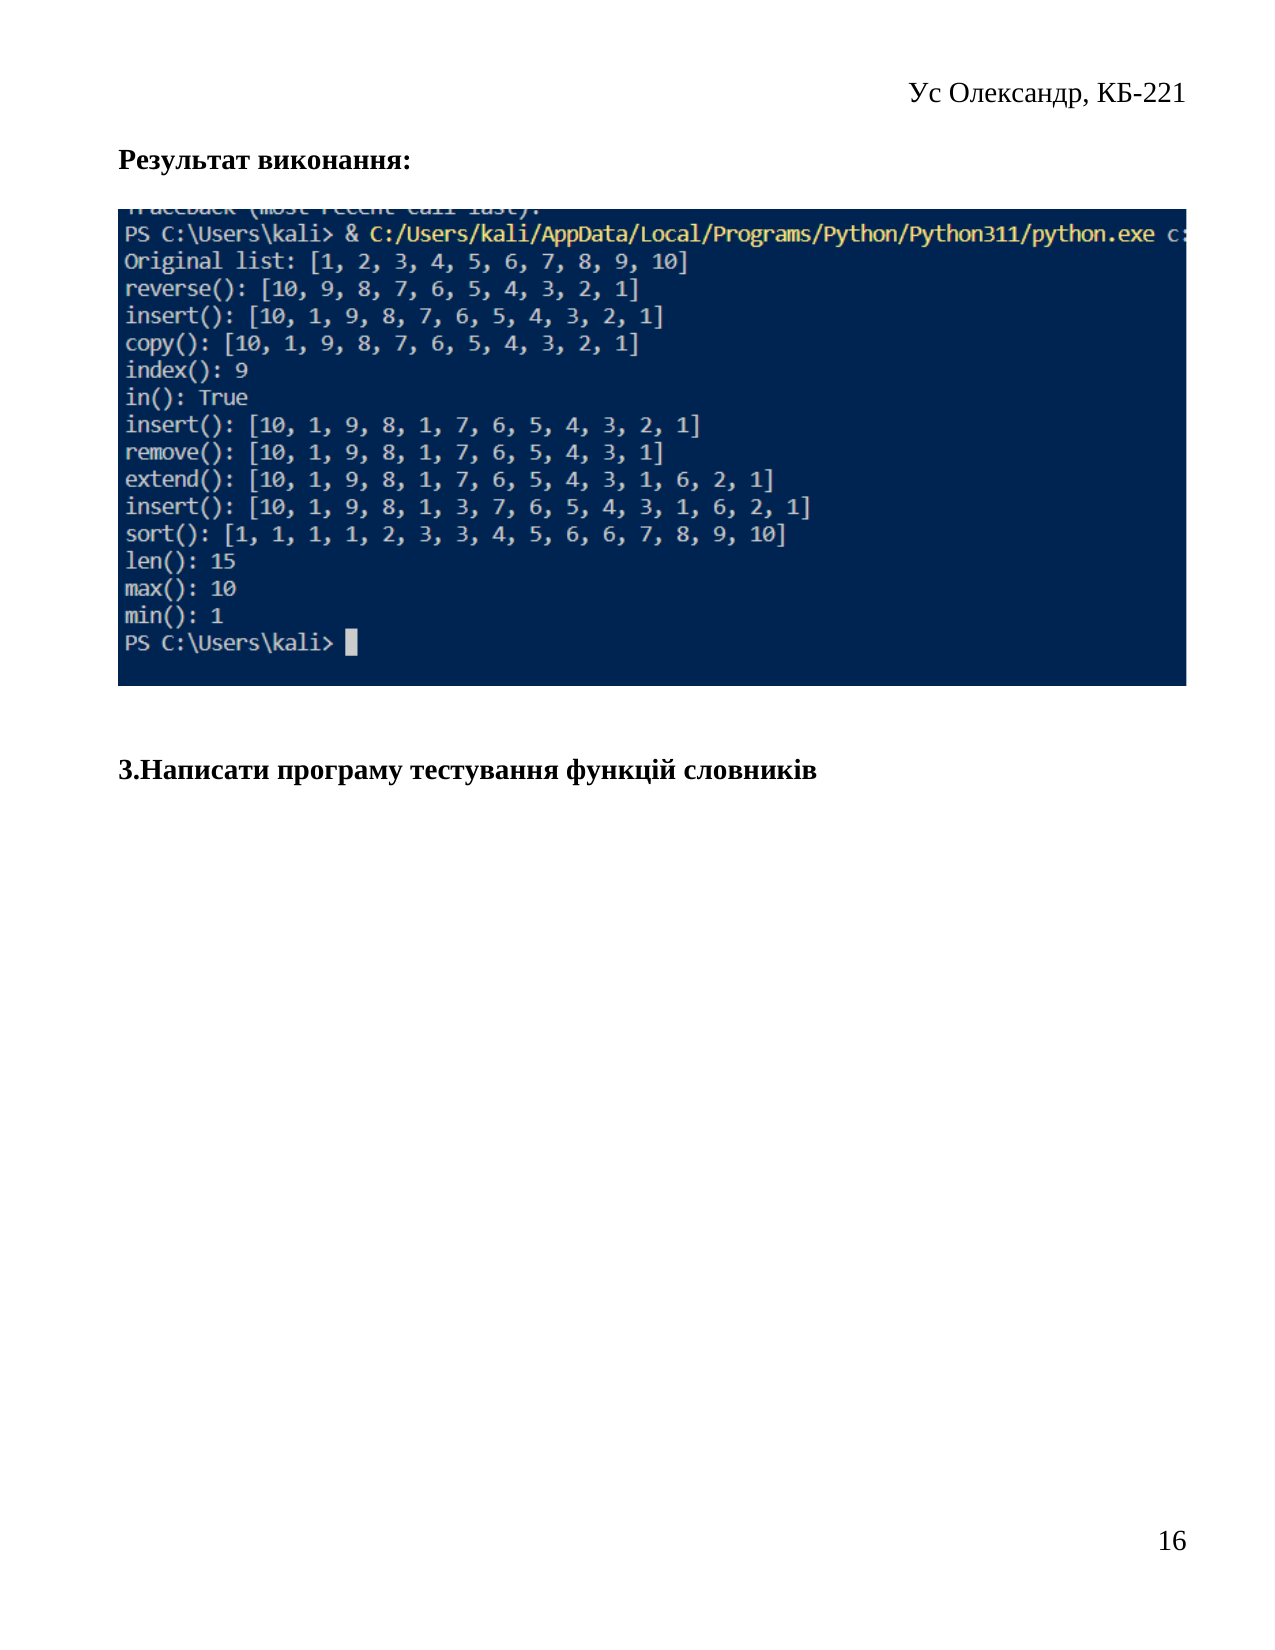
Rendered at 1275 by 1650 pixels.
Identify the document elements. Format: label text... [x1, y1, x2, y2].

text Результат виконання: [118, 142, 1186, 176]
picture [118, 209, 1187, 686]
text 3.Написати програму тестування функцій словників [118, 752, 1186, 786]
